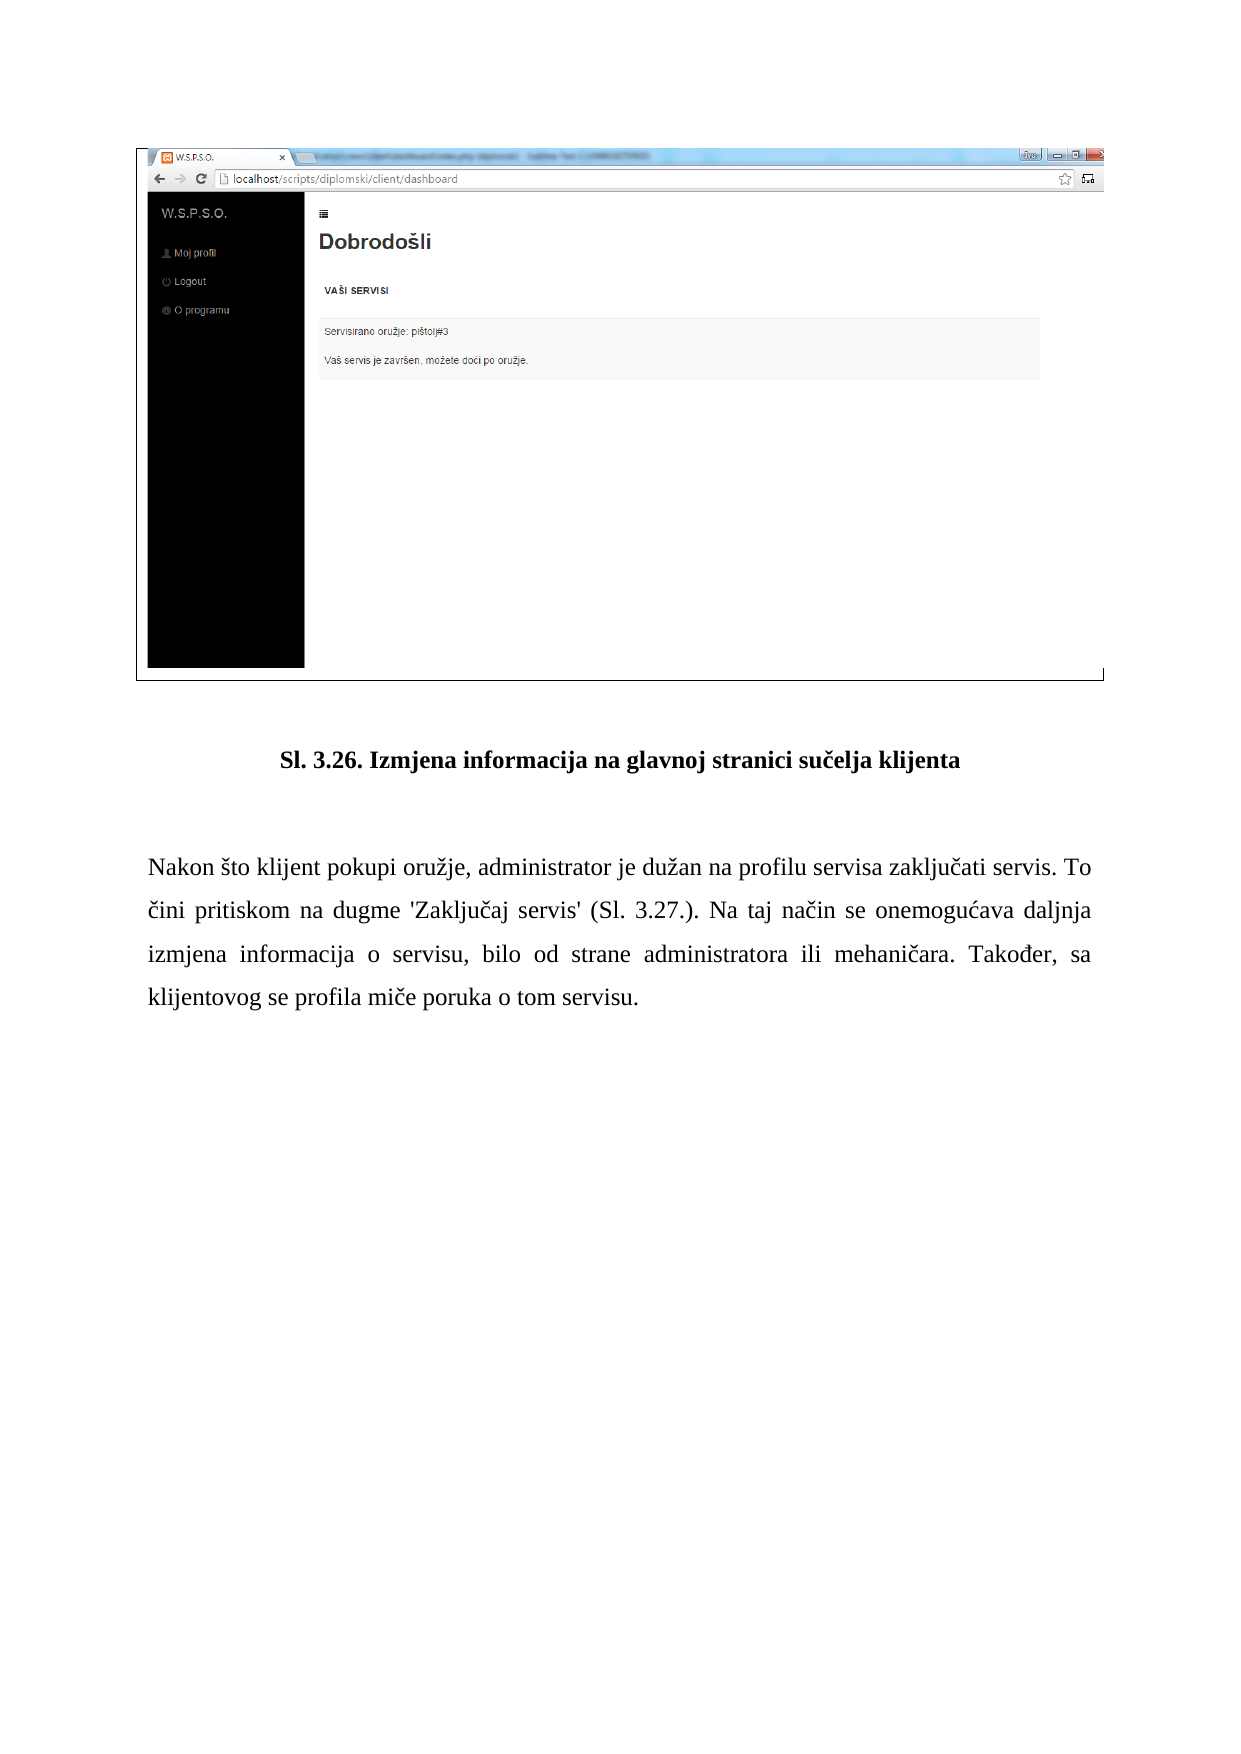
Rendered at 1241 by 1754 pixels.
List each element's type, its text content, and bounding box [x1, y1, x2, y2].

text Sl. 3.26. Izmjena informacija na glavnoj stranici sučelja klijenta [148, 745, 1093, 774]
picture [147, 148, 1104, 668]
text Nakon što klijent pokupi oružje, administrator je dužan na profilu servisa zaključati servis. To čini pritiskom na dugme 'Zaključaj servis' (Sl. 3.27.). Na taj način se onemogućava daljnja izmjena informacija o servisu, bilo od strane administratora ili mehaničara. Također, sa klijentovog se profila miče poruka o tom servisu. [148, 852, 1093, 1011]
table_header [137, 149, 1103, 680]
